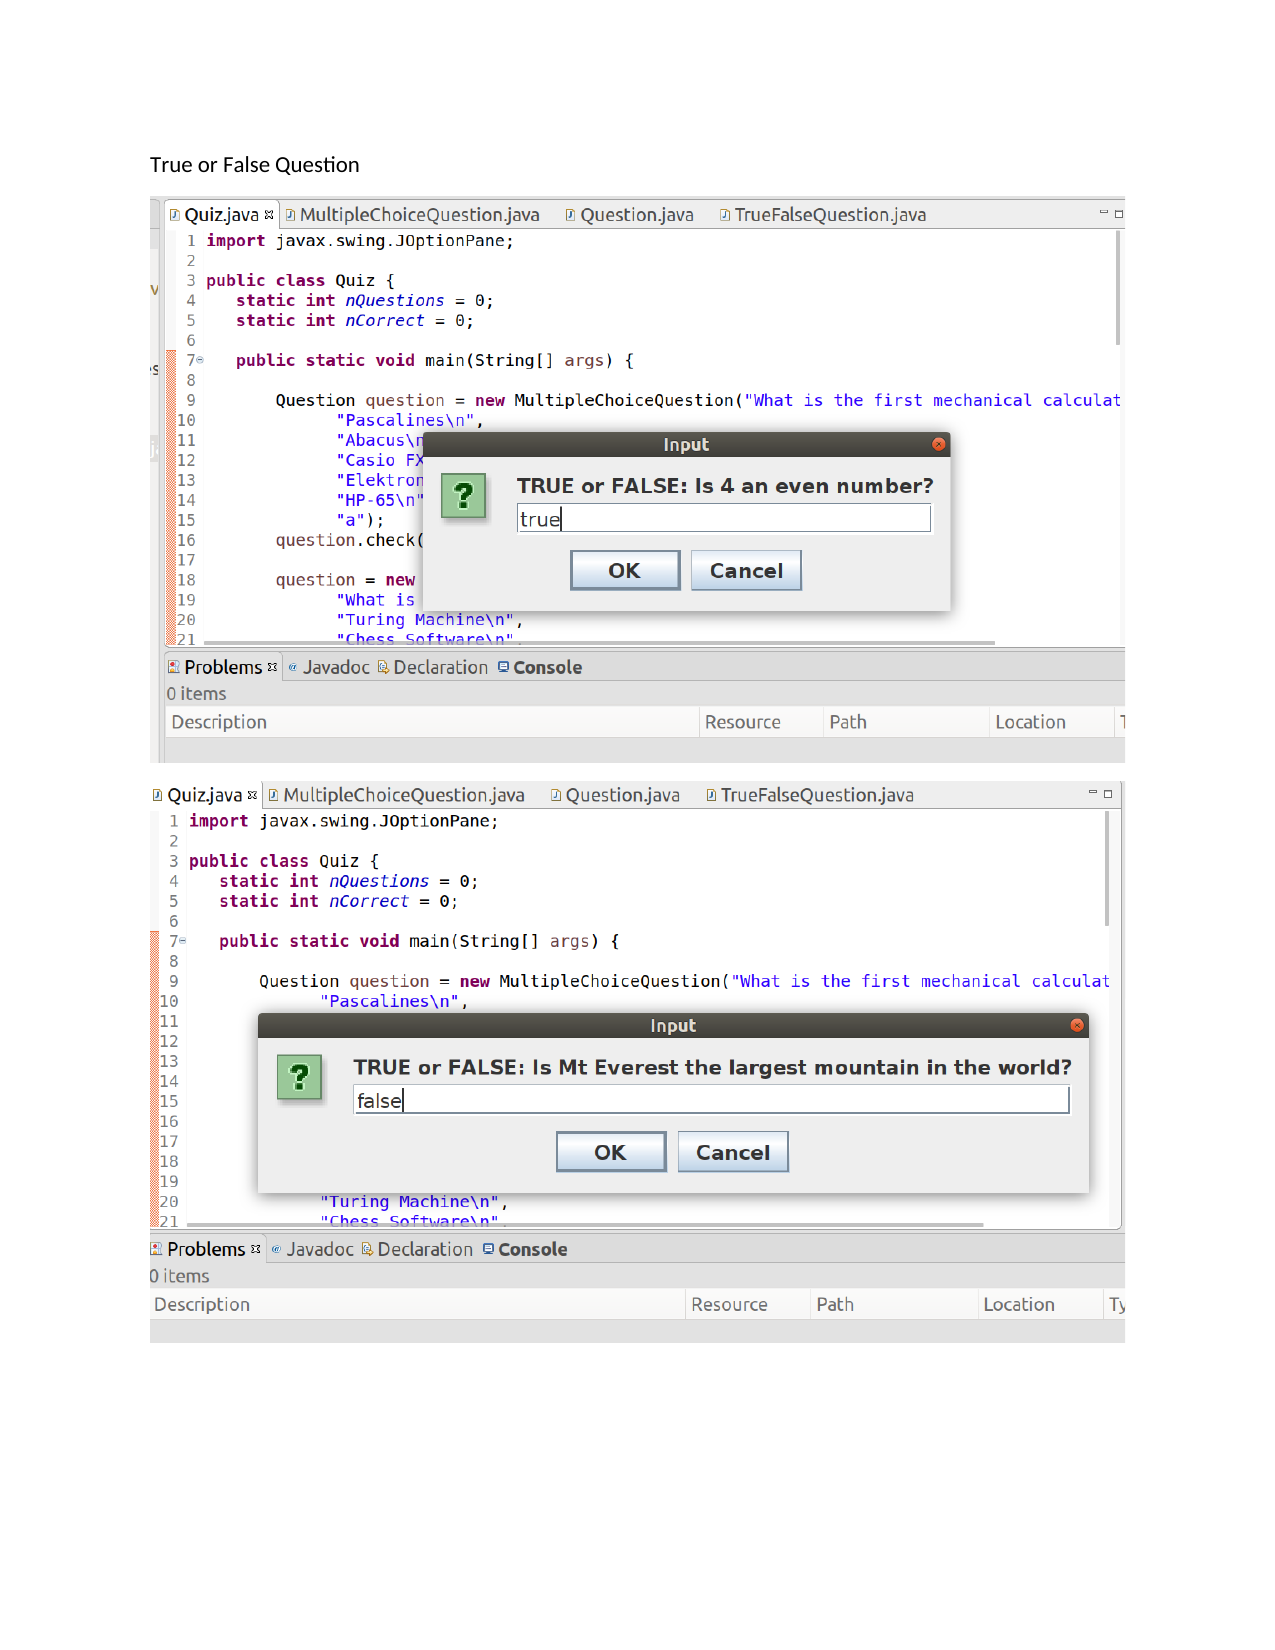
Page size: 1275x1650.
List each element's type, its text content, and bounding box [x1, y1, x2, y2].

text True or False Question [150, 150, 1125, 178]
picture [150, 196, 1125, 763]
picture [150, 781, 1125, 1343]
